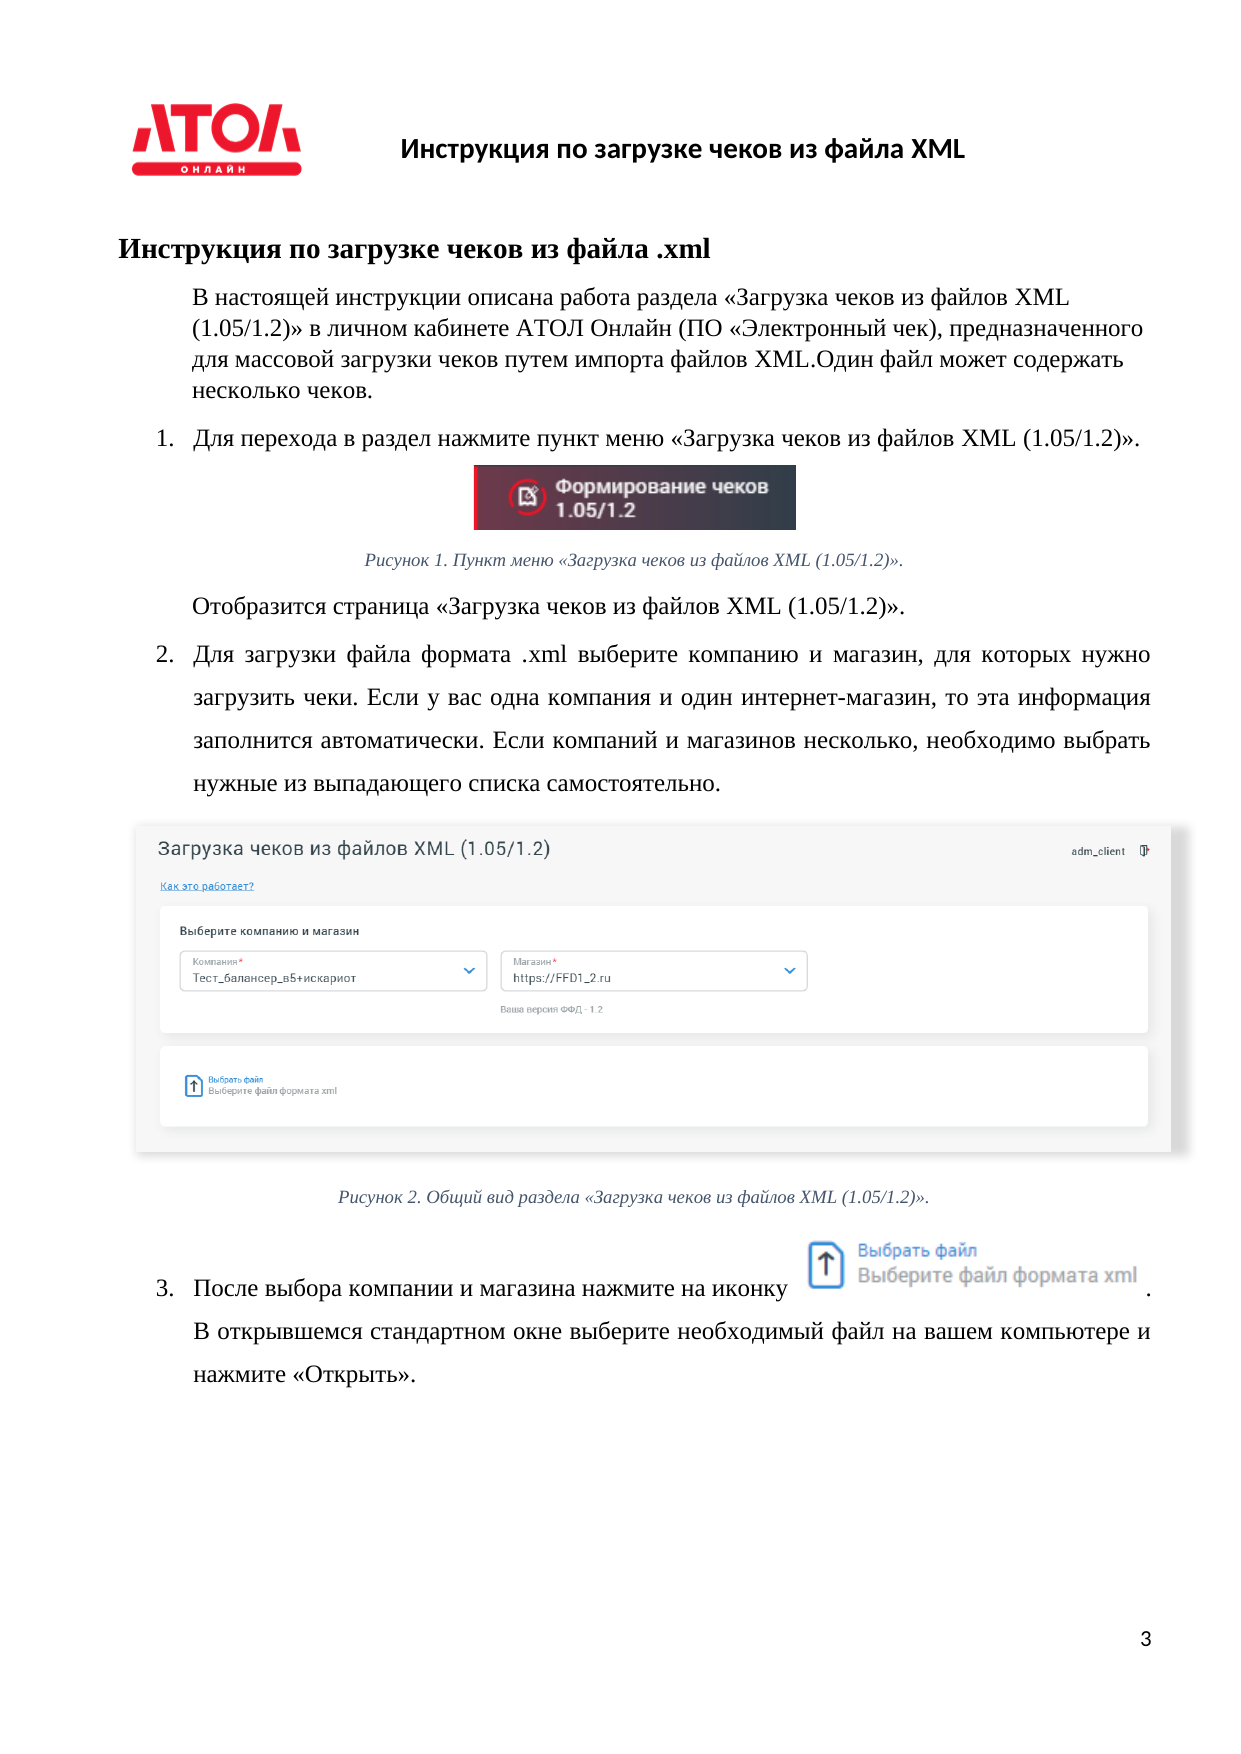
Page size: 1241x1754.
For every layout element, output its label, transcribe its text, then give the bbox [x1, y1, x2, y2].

text Отобразится страница «Загрузка чеков из файлов XML (1.05/1.2)». [118, 591, 1152, 620]
subtitle Инструкция по загрузке чеков из файла .xml [118, 231, 1152, 265]
picture [795, 1228, 1146, 1297]
list Для загрузки файла формата .xml выберите компанию и магазин, для которых нужно загрузить чеки. Если у вас одна компания и один интернет-магазин, то эта информация заполнится автоматически. Если компаний и магазинов несколько, необходимо выбрать нужные из выпадающего списка самостоятельно. [156, 639, 1152, 797]
picture [129, 101, 305, 179]
text Рисунок 2. Общий вид раздела «Загрузка чеков из файлов XML (1.05/1.2)». [118, 1186, 1152, 1208]
list После выбора компании и магазина нажмите на иконку . В открывшемся стандартном окне выберите необходимый файл на вашем компьютере и нажмите «Открыть». [156, 1229, 1152, 1388]
text В настоящей инструкции описана работа раздела «Загрузка чеков из файлов XML (1.05/1.2)» в личном кабинете АТОЛ Онлайн (ПО «Электронный чек), предназначенного для массовой загрузки чеков путем импорта файлов XML.Один файл может содержать несколько чеков. [192, 282, 1152, 404]
text Рисунок 1. Пункт меню «Загрузка чеков из файлов XML (1.05/1.2)». [118, 549, 1152, 570]
list Для перехода в раздел нажмите пункт меню «Загрузка чеков из файлов XML (1.05/1.2)». [156, 423, 1152, 451]
picture [473, 465, 796, 530]
picture [136, 826, 1171, 1152]
